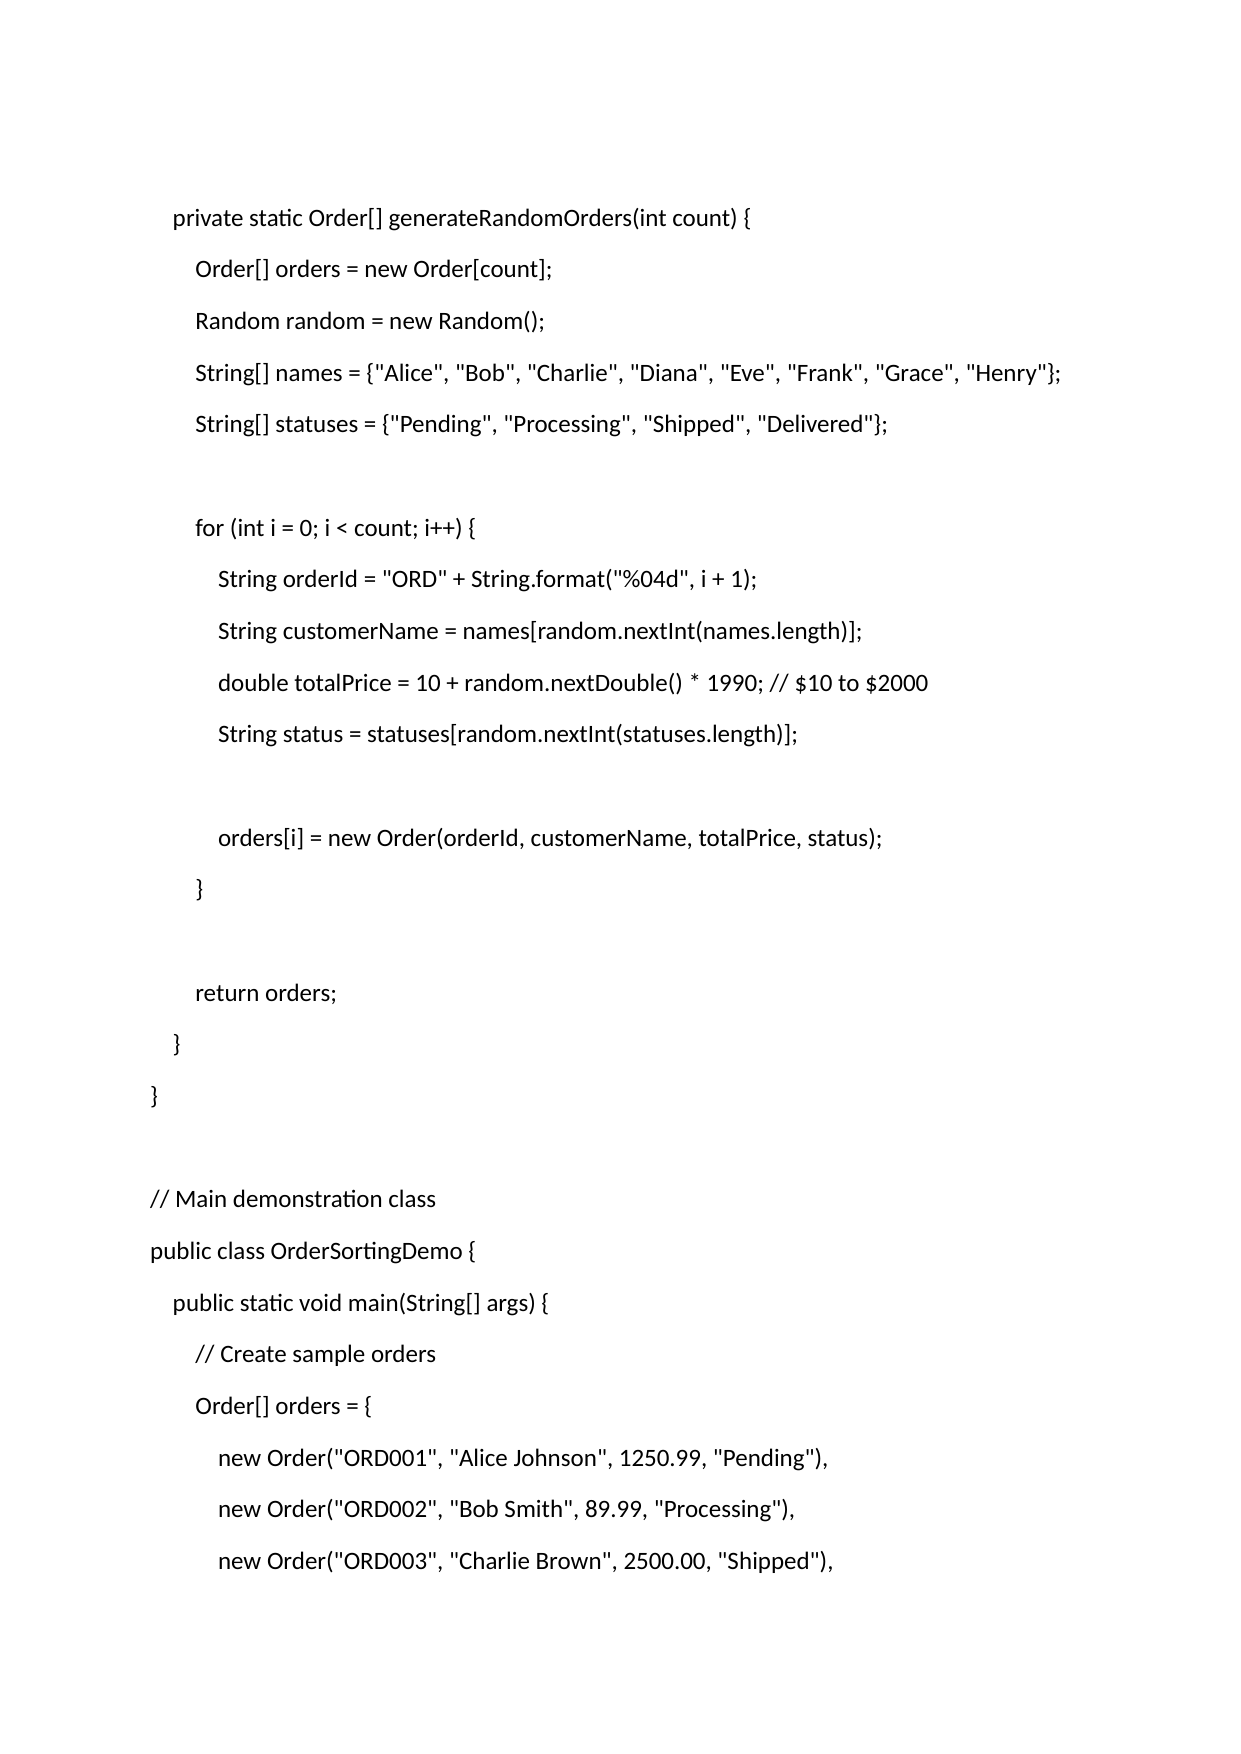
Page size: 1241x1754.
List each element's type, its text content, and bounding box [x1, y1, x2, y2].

text for (int i = 0; i < count; i++) { [150, 512, 1090, 542]
text public static void main(String[] args) { [150, 1287, 1090, 1317]
text String customerName = names[random.nextInt(names.length)]; [150, 615, 1090, 646]
text new Order("ORD001", "Alice Johnson", 1250.99, "Pending"), [150, 1442, 1090, 1472]
text private static Order[] generateRandomOrders(int count) { [150, 202, 1090, 232]
text String status = statuses[random.nextInt(statuses.length)]; [150, 718, 1090, 749]
text new Order("ORD002", "Bob Smith", 89.99, "Processing"), [150, 1493, 1090, 1524]
text String[] names = {"Alice", "Bob", "Charlie", "Diana", "Eve", "Frank", "Grace", "Henry"}; [150, 357, 1090, 387]
text String orderId = "ORD" + String.format("%04d", i + 1); [150, 563, 1090, 594]
text Random random = new Random(); [150, 305, 1090, 336]
text Order[] orders = new Order[count]; [150, 253, 1090, 284]
text return orders; [150, 977, 1090, 1007]
text String[] statuses = {"Pending", "Processing", "Shipped", "Delivered"}; [150, 408, 1090, 439]
text public class OrderSortingDemo { [150, 1235, 1090, 1266]
text Order[] orders = { [150, 1390, 1090, 1421]
text } [150, 873, 1090, 904]
text orders[i] = new Order(orderId, customerName, totalPrice, status); [150, 822, 1090, 852]
text double totalPrice = 10 + random.nextDouble() * 1990; // $10 to $2000 [150, 667, 1090, 697]
text new Order("ORD003", "Charlie Brown", 2500.00, "Shipped"), [150, 1545, 1090, 1576]
text } [150, 1080, 1090, 1111]
text } [150, 1028, 1090, 1059]
text // Create sample orders [150, 1338, 1090, 1369]
text // Main demonstration class [150, 1183, 1090, 1214]
